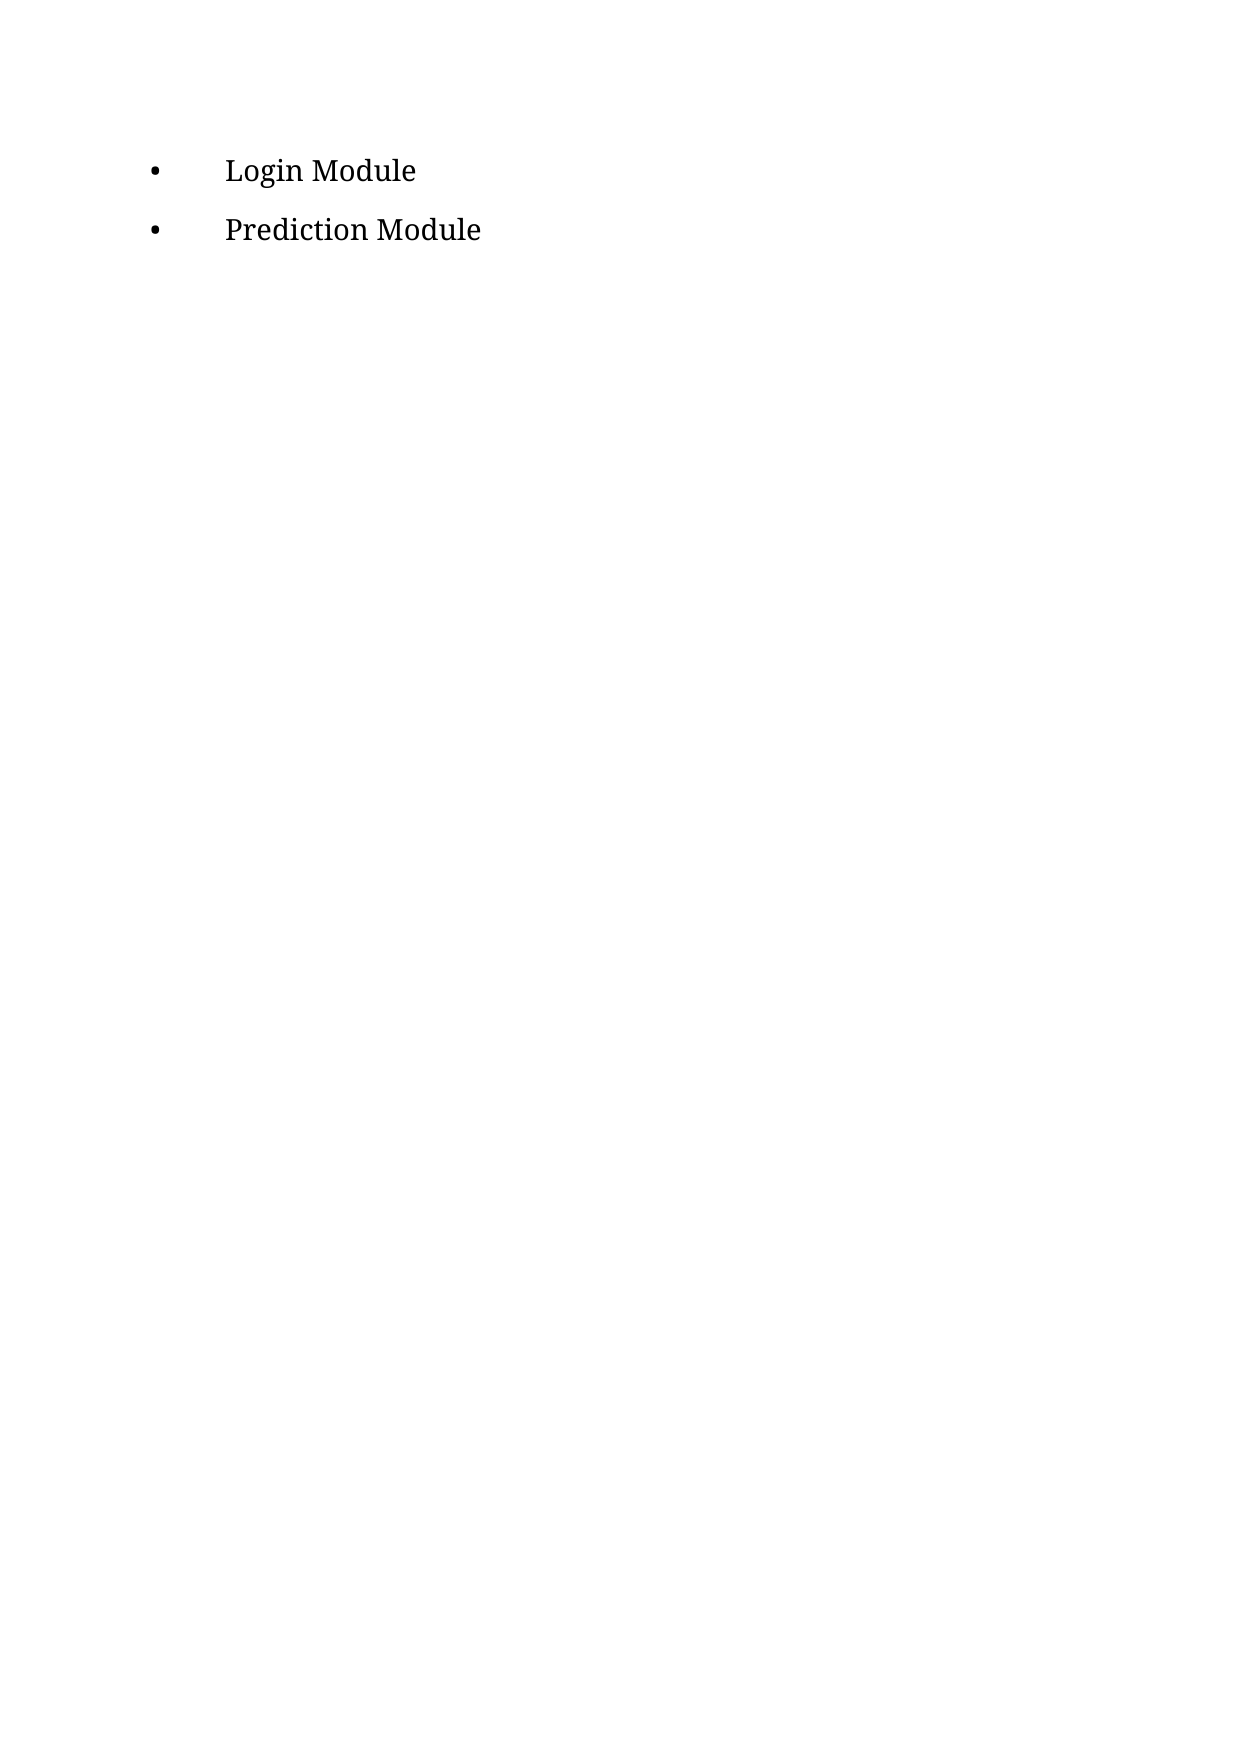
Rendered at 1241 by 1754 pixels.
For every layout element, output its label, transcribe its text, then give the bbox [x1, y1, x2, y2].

text • Login Module [150, 150, 1090, 190]
text • Prediction Module [150, 209, 1090, 249]
